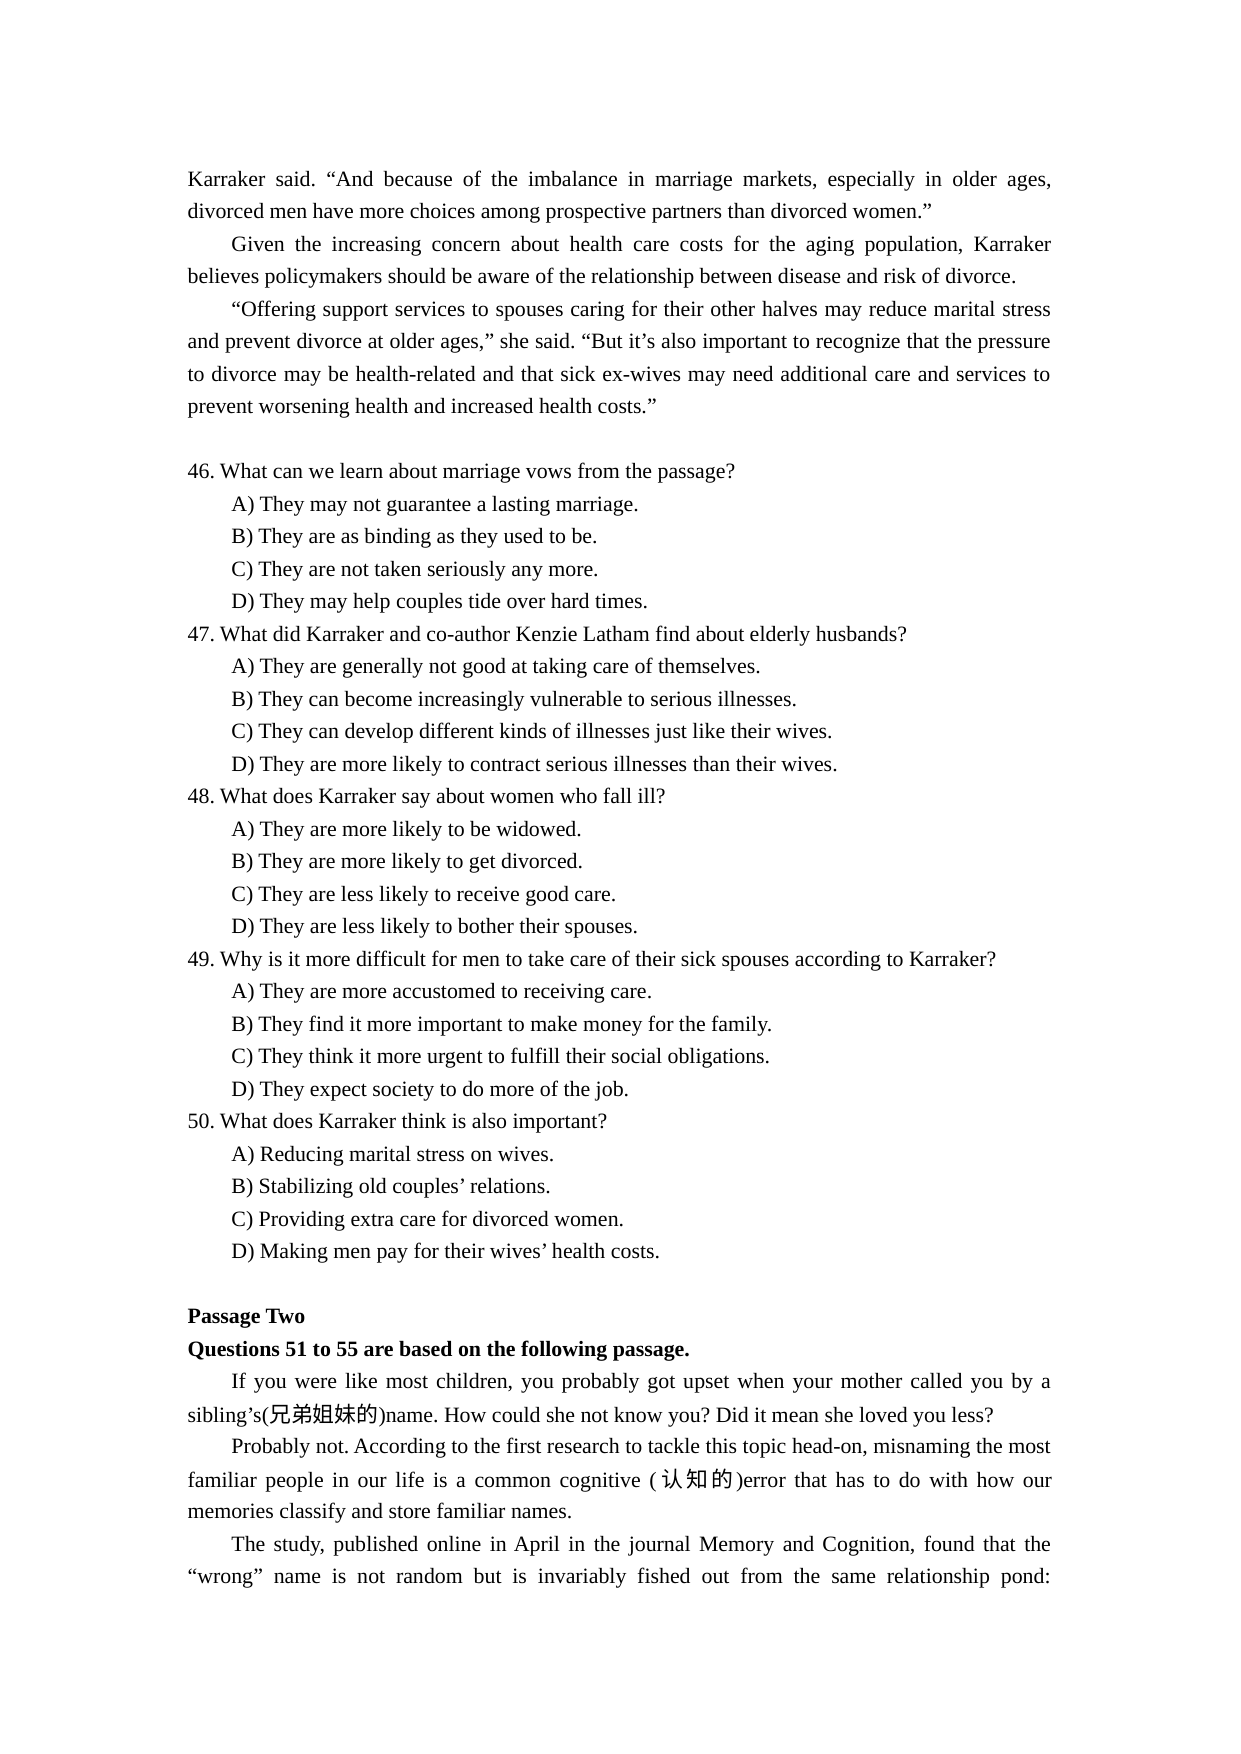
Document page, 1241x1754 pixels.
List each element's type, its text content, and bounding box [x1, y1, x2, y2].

text A) They are generally not good at taking care of themselves. [187, 649, 1053, 682]
text 46. What can we learn about marriage vows from the passage? [187, 454, 1053, 487]
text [187, 162, 1053, 227]
text 50. What does Karraker think is also important? [187, 1104, 1053, 1137]
text 49. Why is it more difficult for men to take care of their sick spouses according to Karraker? [187, 942, 1053, 974]
text D) They are more likely to contract serious illnesses than their wives. [187, 747, 1053, 779]
text D) They may help couples tide over hard times. [187, 584, 1053, 617]
text B) They are as binding as they used to be. [187, 519, 1053, 552]
text Questions 51 to 55 are based on the following passage. [187, 1332, 1053, 1364]
text B) They are more likely to get divorced. [187, 844, 1053, 877]
text A) Reducing marital stress on wives. [187, 1137, 1053, 1169]
text D) Making men pay for their wives’ health costs. [187, 1234, 1053, 1267]
text D) They expect society to do more of the job. [187, 1072, 1053, 1104]
text A) They are more accustomed to receiving care. [187, 974, 1053, 1007]
text 48. What does Karraker say about women who fall ill? [187, 779, 1053, 812]
text A) They may not guarantee a lasting marriage. [187, 487, 1053, 519]
text D) They are less likely to bother their spouses. [187, 909, 1053, 942]
text A) They are more likely to be widowed. [187, 812, 1053, 844]
text B) They can become increasingly vulnerable to serious illnesses. [187, 682, 1053, 714]
text 47. What did Karraker and co-author Kenzie Latham find about elderly husbands? [187, 617, 1053, 649]
text C) They think it more urgent to fulfill their social obligations. [187, 1039, 1053, 1072]
text B) They find it more important to make money for the family. [187, 1007, 1053, 1039]
text C) They are less likely to receive good care. [187, 877, 1053, 909]
text Passage Two [187, 1299, 1053, 1332]
text Probably not. According to the first research to tackle this topic head-on, misnaming the most familiar people in our life is a common cognitive (认知的)error that has to do with how our memories classify and store familiar names. [187, 1429, 1053, 1527]
text If you were like most children, you probably got upset when your mother called you by a sibling’s(兄弟姐妹的)name. How could she not know you? Did it mean she loved you less? [187, 1364, 1053, 1429]
text C) Providing extra care for divorced women. [187, 1202, 1053, 1234]
text C) They can develop different kinds of illnesses just like their wives. [187, 714, 1053, 747]
text C) They are not taken seriously any more. [187, 552, 1053, 584]
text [187, 1527, 1053, 1592]
text “Offering support services to spouses caring for their other halves may reduce marital stress and prevent divorce at older ages,” she said. “But it’s also important to recognize that the pressure to divorce may be health-related and that sick ex-wives may need additional care and services to prevent worsening health and increased health costs.” [187, 292, 1053, 422]
text Given the increasing concern about health care costs for the aging population, Karraker believes policymakers should be aware of the relationship between disease and risk of divorce. [187, 227, 1053, 292]
text B) Stabilizing old couples’ relations. [187, 1169, 1053, 1202]
